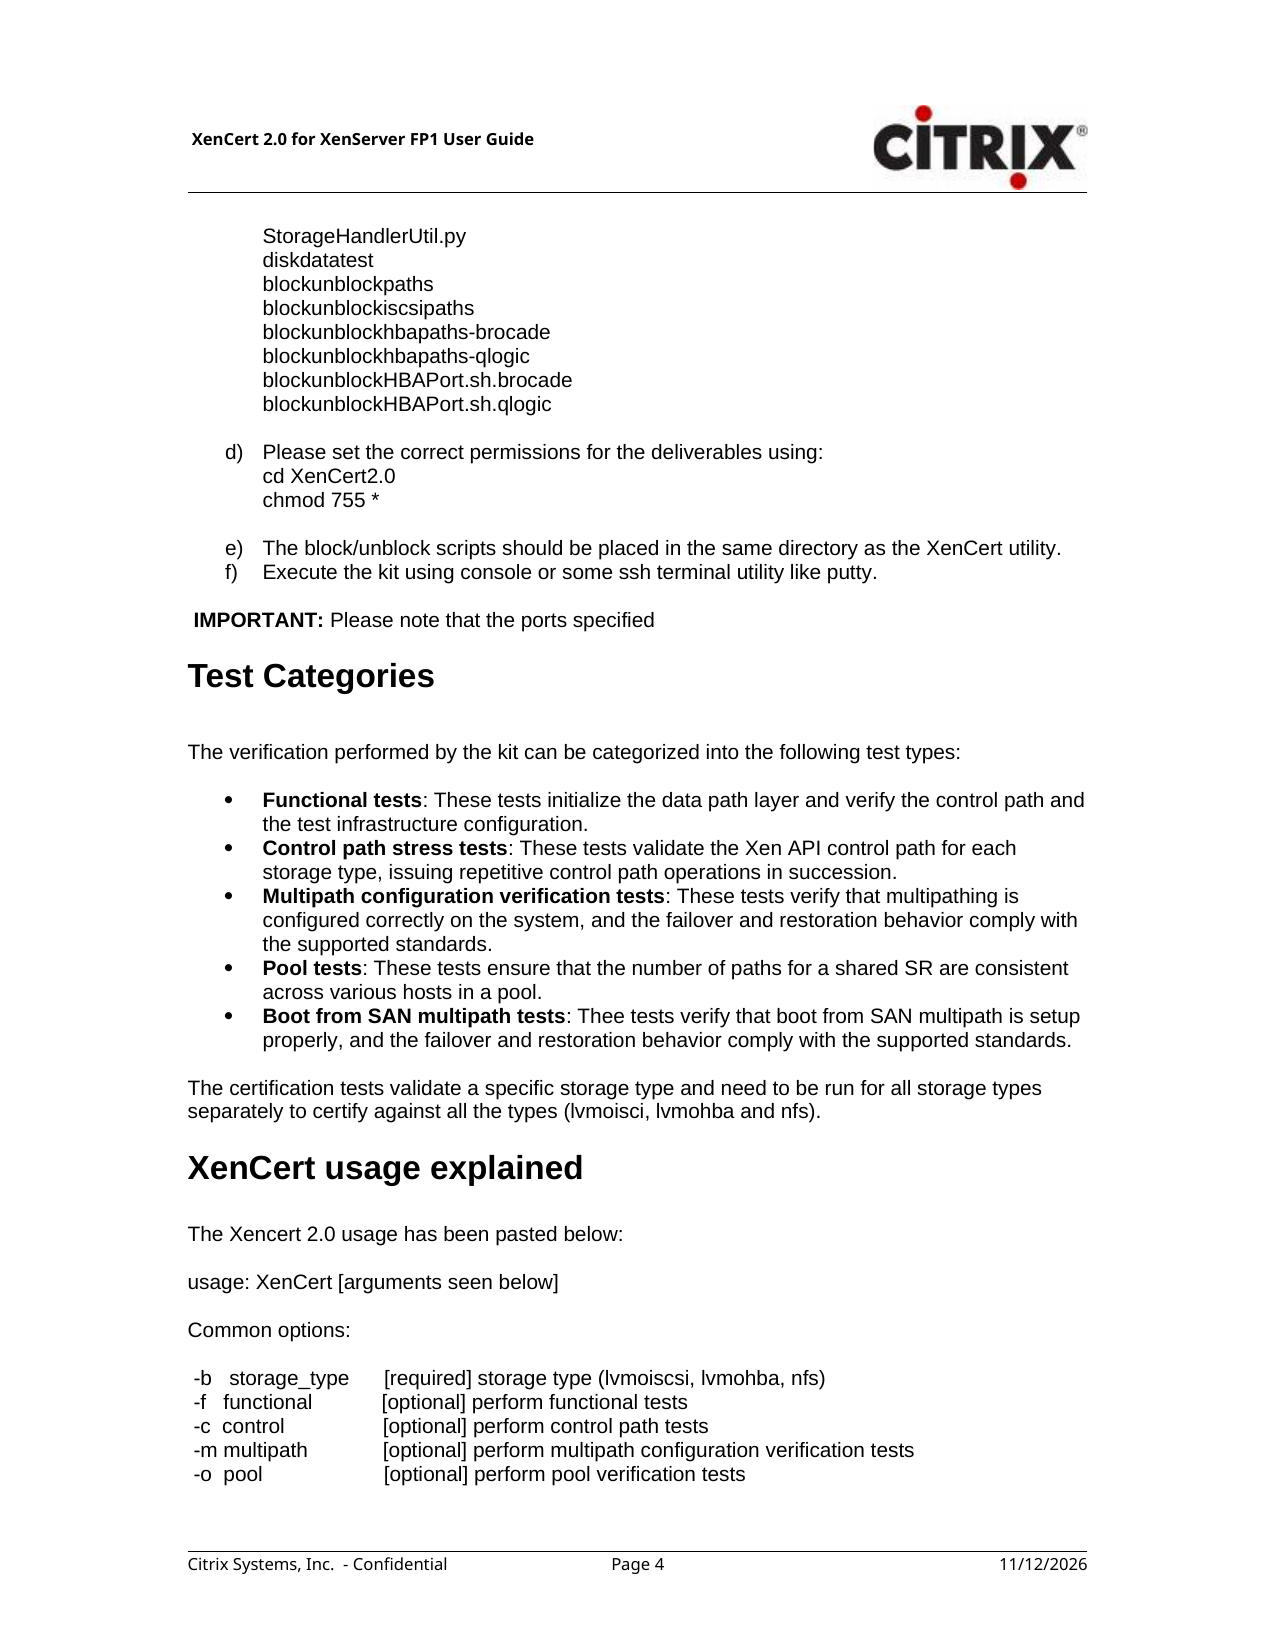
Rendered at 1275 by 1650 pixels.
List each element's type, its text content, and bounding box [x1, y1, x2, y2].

text IMPORTANT: Please note that the ports specified [187, 607, 1086, 631]
list blockunblockHBAPort.sh.brocade [262, 368, 1087, 392]
text usage: XenCert [arguments seen below] [187, 1270, 1087, 1294]
list Multipath configuration verification tests: These tests verify that multipathing is configured correctly on the system, and the failover and restoration behavior comply with the supported standards. [225, 883, 1087, 955]
list Please set the correct permissions for the deliverables using: [225, 440, 1087, 464]
list The block/unblock scripts should be placed in the same directory as the XenCert utility. [225, 536, 1087, 559]
text The Xencert 2.0 usage has been pasted below: [187, 1222, 1087, 1246]
text -m multipath [optional] perform multipath configuration verification tests [187, 1437, 1087, 1461]
text -o pool [optional] perform pool verification tests [187, 1461, 1087, 1485]
list Boot from SAN multipath tests: Thee tests verify that boot from SAN multipath is setup properly, and the failover and restoration behavior comply with the supported standards. [225, 1003, 1087, 1051]
text Common options: [187, 1318, 1087, 1342]
text The certification tests validate a specific storage type and need to be run for all storage types separately to certify against all the types (lvmoisci, lvmohba and nfs). [187, 1075, 1087, 1123]
list cd XenCert2.0 [262, 464, 1087, 488]
list blockunblockiscsipaths [262, 296, 1087, 320]
subtitle XenCert usage explained [187, 1148, 1087, 1187]
text -b storage_type [required] storage type (lvmoiscsi, lvmohba, nfs) [187, 1366, 1087, 1389]
list chmod 755 * [262, 488, 1087, 512]
list diskdatatest [262, 248, 1087, 272]
picture [873, 105, 1088, 190]
list blockunblockhbapaths-brocade [262, 320, 1087, 344]
list StorageHandlerUtil.py [262, 224, 1087, 248]
text -c control [optional] perform control path tests [187, 1413, 1087, 1437]
text -f functional [optional] perform functional tests [187, 1389, 1087, 1413]
list blockunblockHBAPort.sh.qlogic [262, 392, 1087, 416]
list Pool tests: These tests ensure that the number of paths for a shared SR are consistent across various hosts in a pool. [225, 955, 1087, 1003]
text The verification performed by the kit can be categorized into the following test types: [187, 739, 1087, 763]
list Control path stress tests: These tests validate the Xen API control path for each storage type, issuing repetitive control path operations in succession. [225, 835, 1087, 883]
subtitle Test Categories [187, 656, 1087, 695]
list Functional tests: These tests initialize the data path layer and verify the control path and the test infrastructure configuration. [225, 787, 1087, 835]
list blockunblockpaths [262, 272, 1087, 296]
list blockunblockhbapaths-qlogic [262, 344, 1087, 368]
list Execute the kit using console or some ssh terminal utility like putty. [225, 559, 1087, 583]
